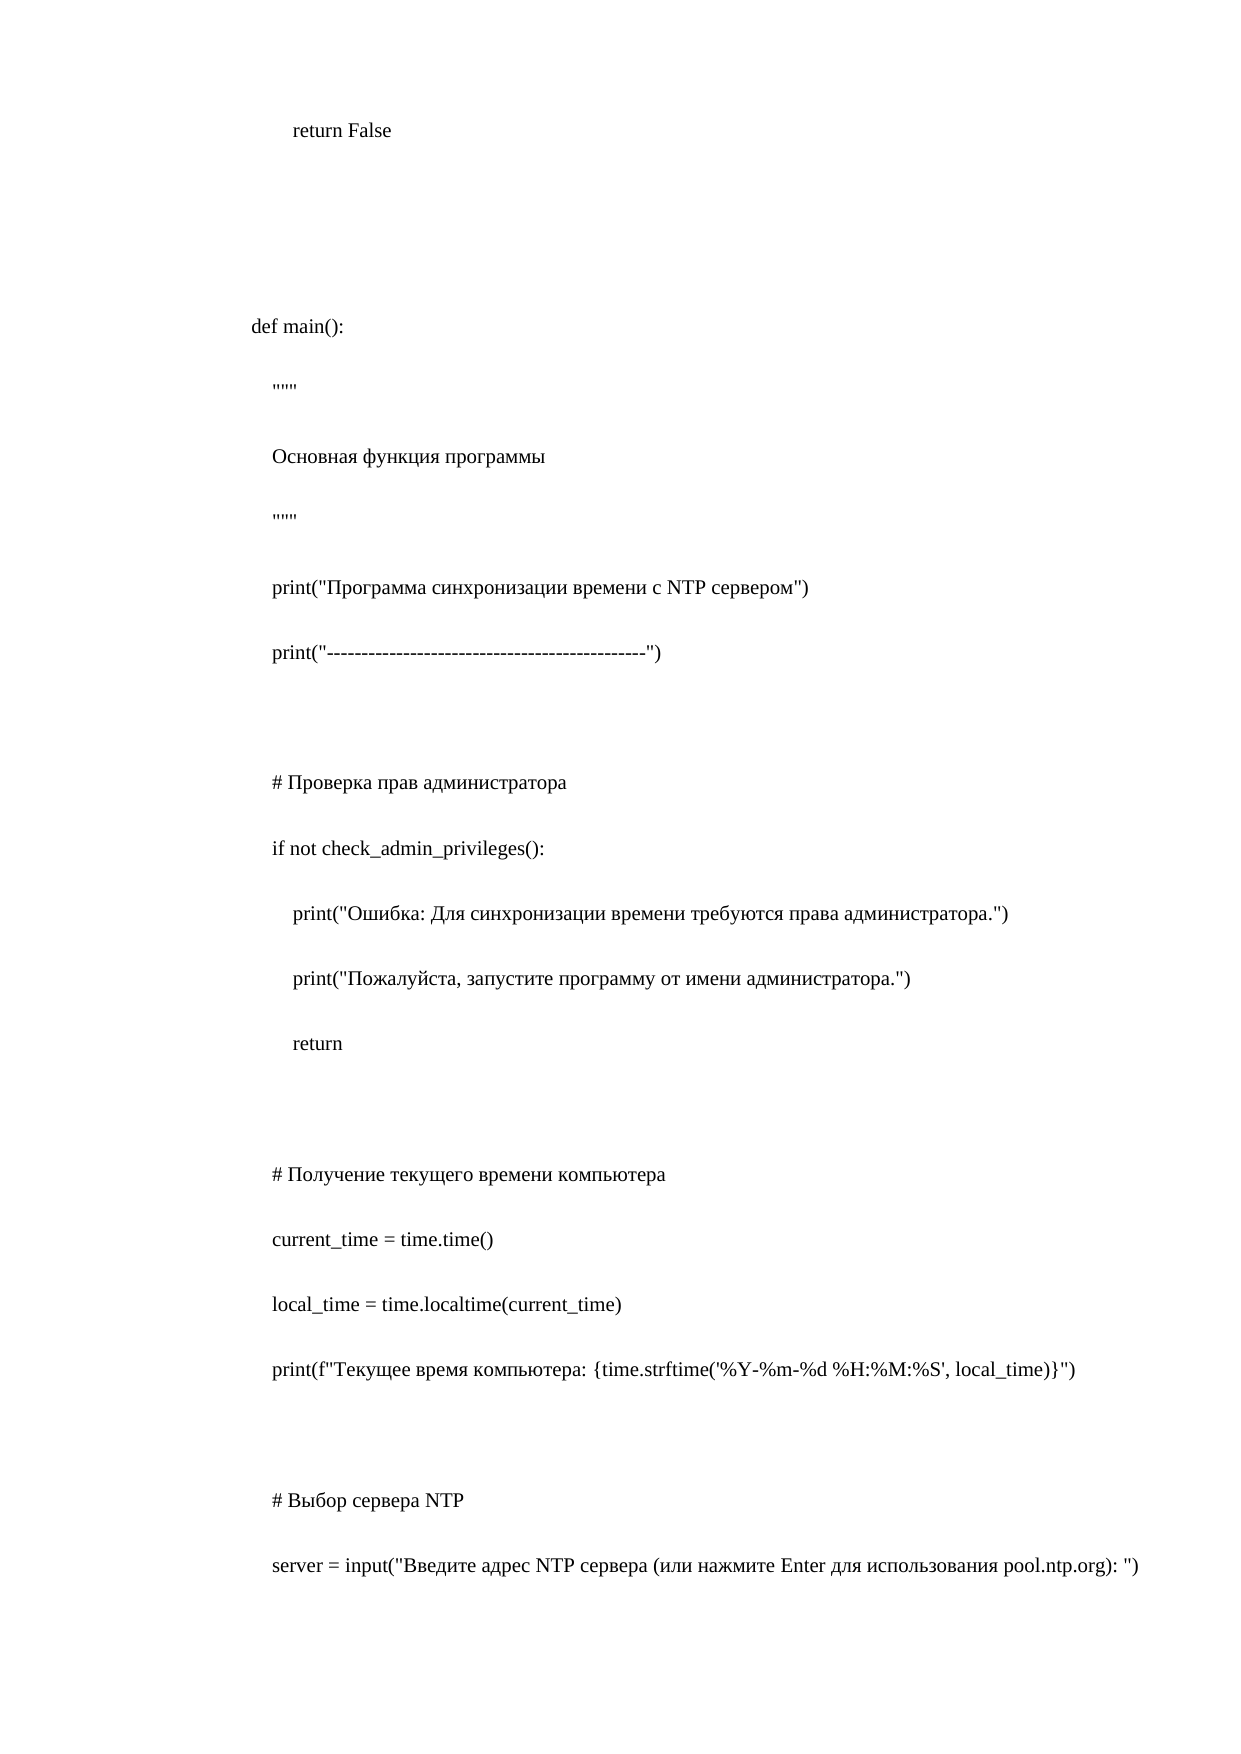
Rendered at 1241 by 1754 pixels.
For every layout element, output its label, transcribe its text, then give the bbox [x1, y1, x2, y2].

text return [162, 1031, 1152, 1055]
text server = input("Введите адрес NTP сервера (или нажмите Enter для использования pool.ntp.org): ") [162, 1553, 1152, 1577]
text if not check_admin_privileges(): [162, 835, 1152, 859]
text # Проверка прав администратора [162, 770, 1152, 794]
text print("----------------------------------------------") [162, 640, 1152, 664]
text """ [162, 379, 1152, 403]
text current_time = time.time() [162, 1227, 1152, 1251]
text Основная функция программы [162, 444, 1152, 468]
text print(f"Текущее время компьютера: {time.strftime('%Y-%m-%d %H:%M:%S', local_time)}") [162, 1357, 1152, 1381]
text local_time = time.localtime(current_time) [162, 1292, 1152, 1316]
text return False [162, 118, 1152, 142]
text # Получение текущего времени компьютера [162, 1161, 1152, 1186]
text print("Ошибка: Для синхронизации времени требуются права администратора.") [162, 901, 1152, 925]
text """ [162, 509, 1152, 533]
text print("Пожалуйста, запустите программу от имени администратора.") [162, 966, 1152, 990]
text def main(): [162, 314, 1152, 338]
text # Выбор сервера NTP [162, 1487, 1152, 1512]
text print("Программа синхронизации времени с NTP сервером") [162, 574, 1152, 599]
